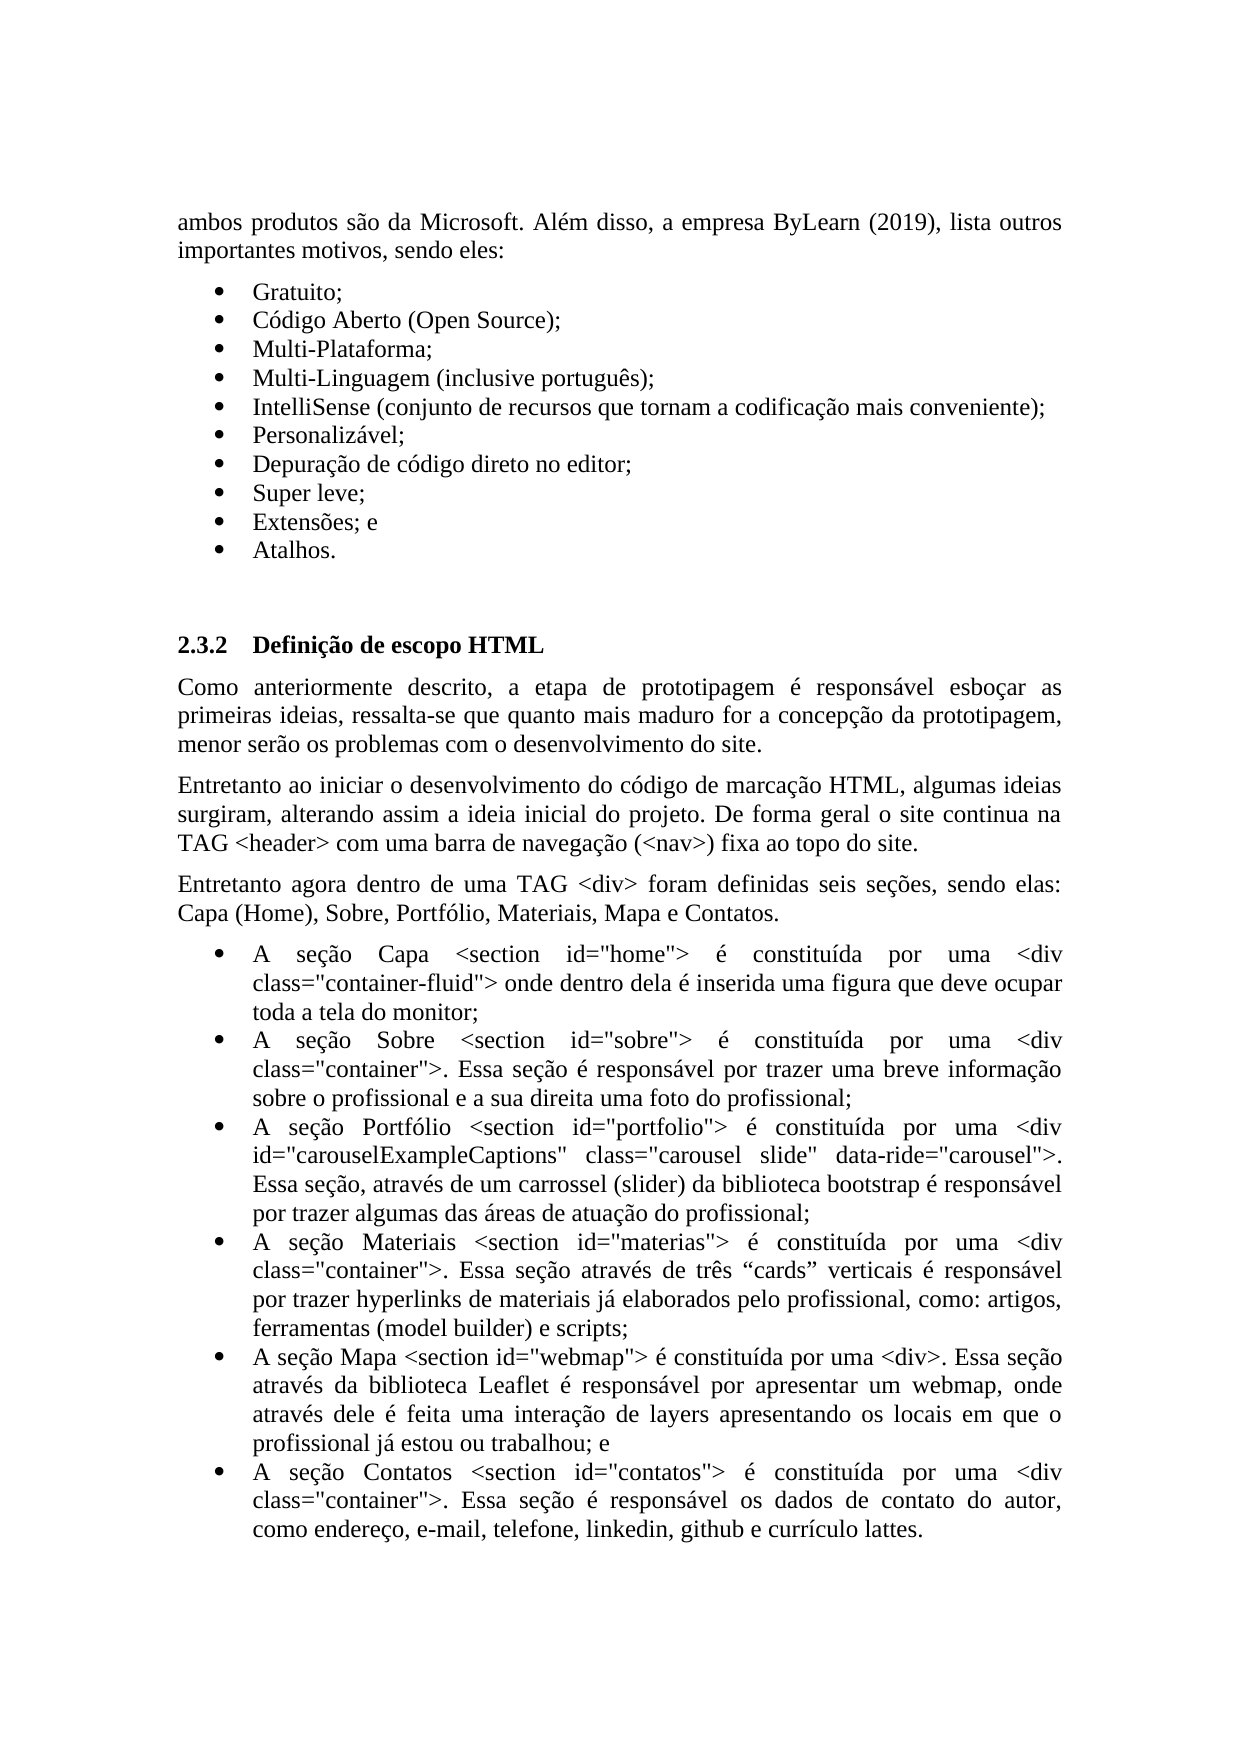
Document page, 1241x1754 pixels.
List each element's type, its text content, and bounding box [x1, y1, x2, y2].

text Entretanto ao iniciar o desenvolvimento do código de marcação HTML, algumas ideias surgiram, alterando assim a ideia inicial do projeto. De forma geral o site continua na TAG <header> com uma barra de navegação (<nav>) fixa ao topo do site. [177, 771, 1063, 857]
list Super leve; [215, 478, 1063, 507]
list IntelliSense (conjunto de recursos que tornam a codificação mais conveniente); [215, 392, 1063, 421]
list A seção Portfólio <section id="portfolio"> é constituída por uma <div id="carouselExampleCaptions" class="carousel slide" data-ride="carousel">. Essa seção, através de um carrossel (slider) da biblioteca bootstrap é responsável por trazer algumas das áreas de atuação do profissional; [215, 1112, 1063, 1227]
text Entretanto agora dentro de uma TAG <div> foram definidas seis seções, sendo elas: Capa (Home), Sobre, Portfólio, Materiais, Mapa e Contatos. [177, 869, 1063, 927]
list A seção Capa <section id="home"> é constituída por uma <div class="container-fluid"> onde dentro dela é inserida uma figura que deve ocupar toda a tela do monitor; [215, 939, 1063, 1026]
list A seção Contatos <section id="contatos"> é constituída por uma <div class="container">. Essa seção é responsável os dados de contato do autor, como endereço, e-mail, telefone, linkedin, github e currículo lattes. [215, 1457, 1063, 1543]
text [177, 207, 1063, 264]
list A seção Mapa <section id="webmap"> é constituída por uma <div>. Essa seção através da biblioteca Leaflet é responsável por apresentar um webmap, onde através dele é feita uma interação de layers apresentando os locais em que o profissional já estou ou trabalhou; e [215, 1342, 1063, 1457]
list Extensões; e [215, 507, 1063, 536]
list A seção Materiais <section id="materias"> é constituída por uma <div class="container">. Essa seção através de três “cards” verticais é responsável por trazer hyperlinks de materiais já elaborados pelo profissional, como: artigos, ferramentas (model builder) e scripts; [215, 1227, 1063, 1342]
list Código Aberto (Open Source); [215, 306, 1063, 334]
list Atalhos. [215, 536, 1063, 564]
list Gratuito; [215, 277, 1063, 306]
list Depuração de código direto no editor; [215, 449, 1063, 478]
list Personalizável; [215, 421, 1063, 449]
list Multi-Linguagem (inclusive português); [215, 363, 1063, 392]
list Multi-Plataforma; [215, 334, 1063, 363]
text Como anteriormente descrito, a etapa de prototipagem é responsável esboçar as primeiras ideias, ressalta-se que quanto mais maduro for a concepção da prototipagem, menor serão os problemas com o desenvolvimento do site. [177, 672, 1063, 758]
subtitle Definição de escopo HTML [177, 631, 1063, 659]
list A seção Sobre <section id="sobre"> é constituída por uma <div class="container">. Essa seção é responsável por trazer uma breve informação sobre o profissional e a sua direita uma foto do profissional; [215, 1026, 1063, 1112]
